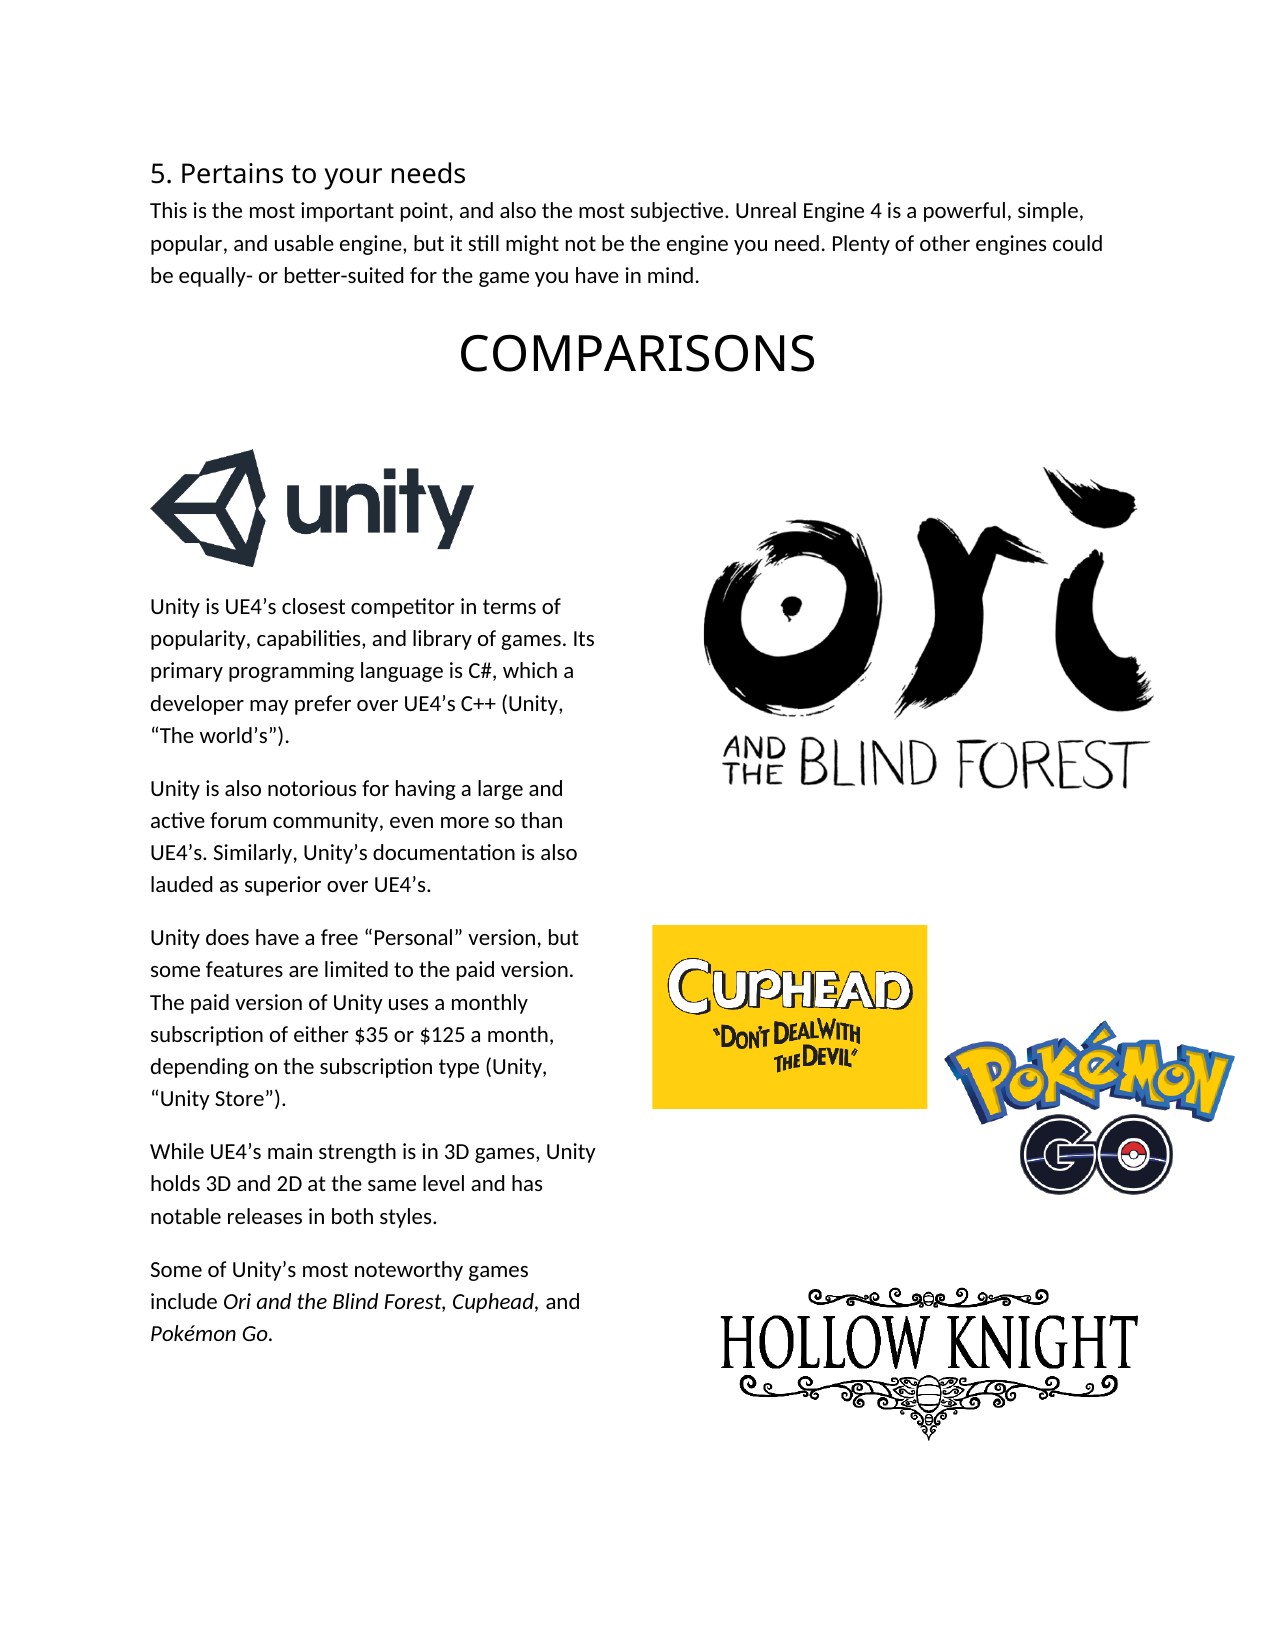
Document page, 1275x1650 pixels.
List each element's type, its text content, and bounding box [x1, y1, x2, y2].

subtitle COMPARISONS [150, 318, 1125, 386]
subtitle 5. Pertains to your needs [150, 154, 1125, 191]
text While UE4’s main strength is in 3D games, Unity holds 3D and 2D at the same level and has notable releases in both styles. [150, 1137, 600, 1230]
picture [942, 1019, 1237, 1196]
text Unity does have a free “Personal” version, but some features are limited to the paid version. The paid version of Unity uses a monthly subscription of either $35 or $125 a month, depending on the subscription type (Unity, “Unity Store”). [150, 923, 600, 1112]
text Unity is UE4’s closest competitor in terms of popularity, capabilities, and library of games. Its primary programming language is C#, which a developer may prefer over UE4’s C++ (Unity, “The world’s”). [150, 592, 600, 749]
picture [703, 466, 1154, 789]
text Unity is also notorious for having a large and active forum community, even more so than UE4’s. Similarly, Unity’s documentation is also lauded as superior over UE4’s. [150, 774, 600, 898]
text Some of Unity’s most noteworthy games include Ori and the Blind Forest, Cuphead, and Pokémon Go. [150, 1255, 600, 1347]
picture [150, 449, 474, 567]
picture [652, 925, 928, 1109]
text This is the most important point, and also the most subjective. Unreal Engine 4 is a powerful, simple, popular, and usable engine, but it still might not be the engine you need. Plenty of other engines could be equally- or better-suited for the game you have in mind. [150, 197, 1125, 289]
picture [703, 1282, 1154, 1447]
